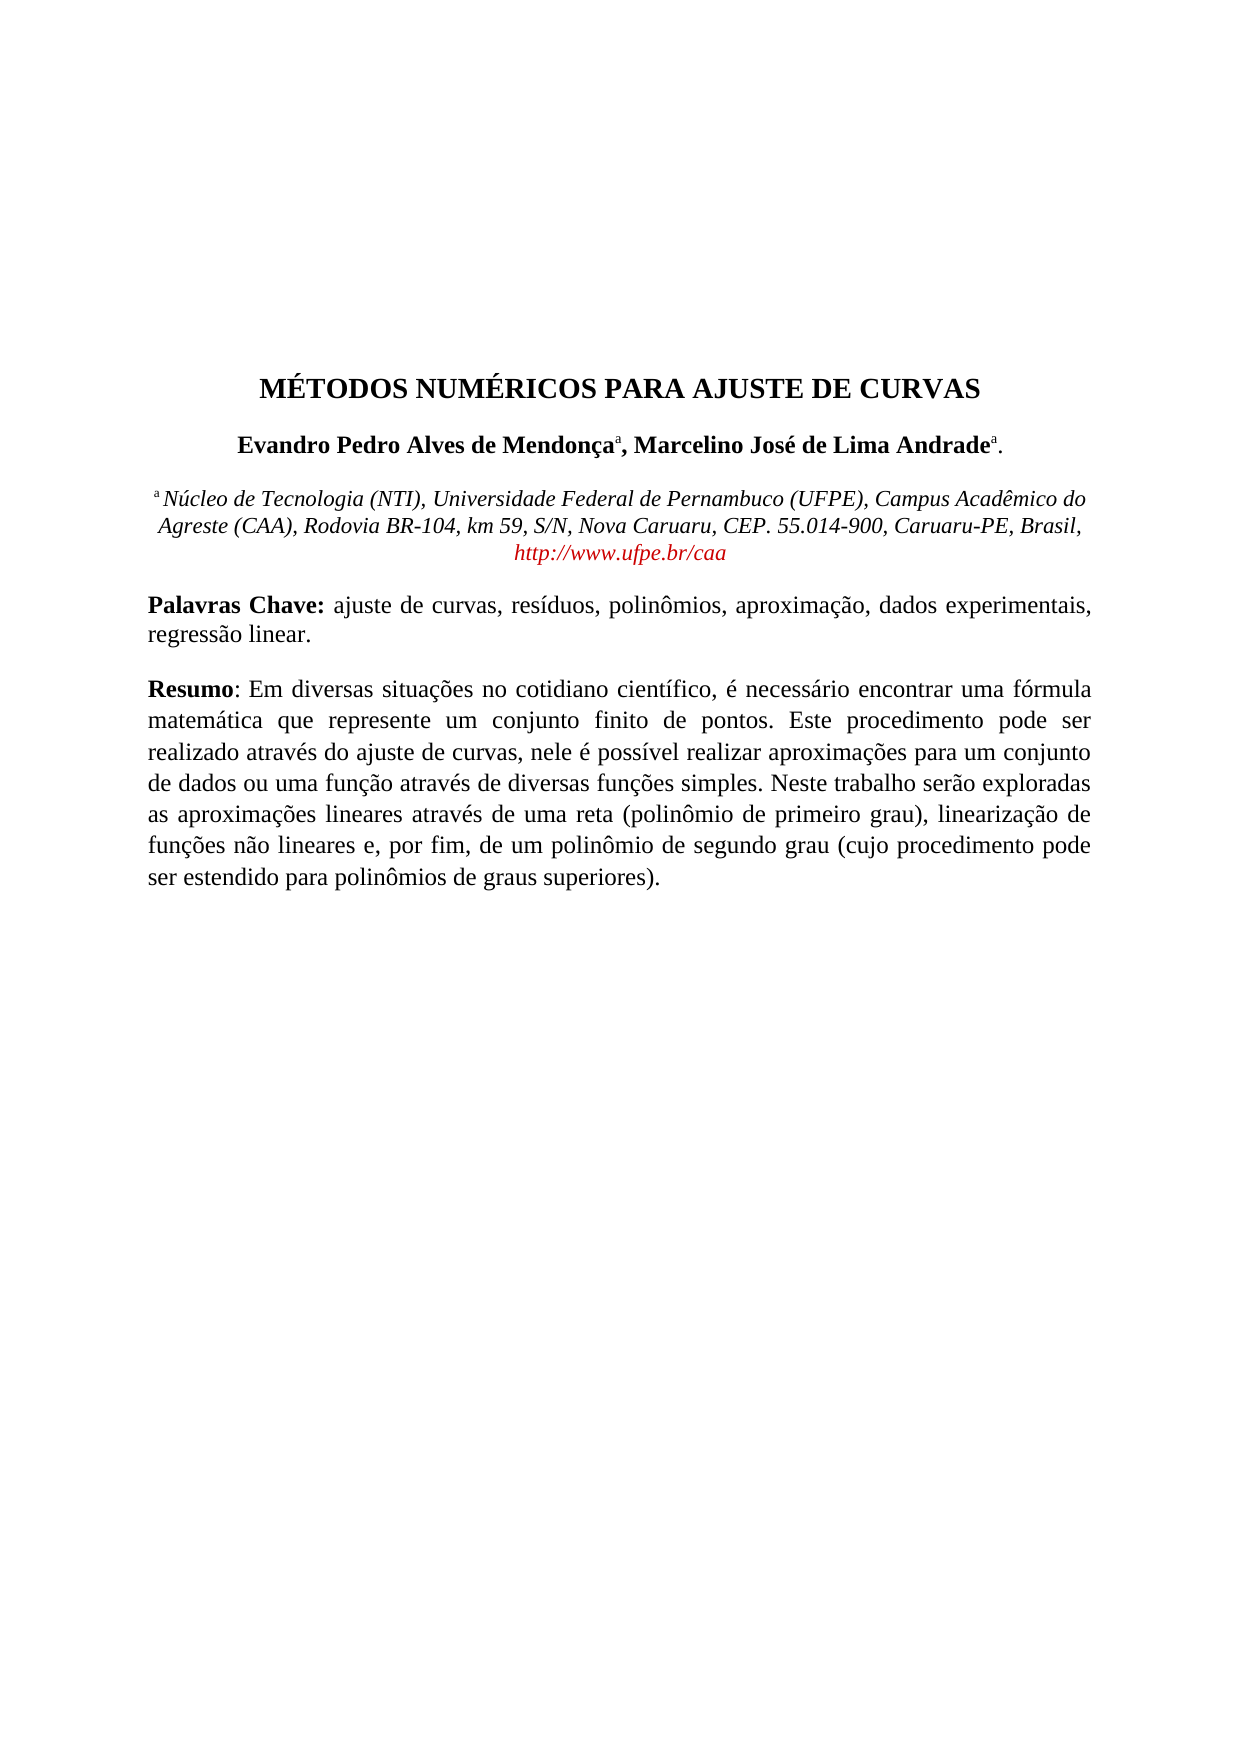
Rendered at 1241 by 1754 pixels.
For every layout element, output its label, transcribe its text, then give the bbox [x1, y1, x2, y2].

text Resumo: Em diversas situações no cotidiano científico, é necessário encontrar uma fórmula matemática que represente um conjunto finito de pontos. Este procedimento pode ser realizado através do ajuste de curvas, nele é possível realizar aproximações para um conjunto de dados ou uma função através de diversas funções simples. Neste trabalho serão exploradas as aproximações lineares através de uma reta (polinômio de primeiro grau), linearização de funções não lineares e, por fim, de um polinômio de segundo grau (cujo procedimento pode ser estendido para polinômios de graus superiores). [148, 673, 1092, 891]
title MÉTODOS NUMÉRICOS PARA AJUSTE DE CURVAS [148, 372, 1092, 405]
text Evandro Pedro Alves de Mendonçaa, Marcelino José de Lima Andradea. [148, 430, 1092, 459]
text a Núcleo de Tecnologia (NTI), Universidade Federal de Pernambuco (UFPE), Campus Acadêmico do Agreste (CAA), Rodovia BR-104, km 59, S/N, Nova Caruaru, CEP. 55.014-900, Caruaru-PE, Brasil, http://www.ufpe.br/caa [148, 484, 1092, 565]
text Palavras Chave: ajuste de curvas, resíduos, polinômios, aproximação, dados experimentais, regressão linear. [148, 590, 1092, 648]
